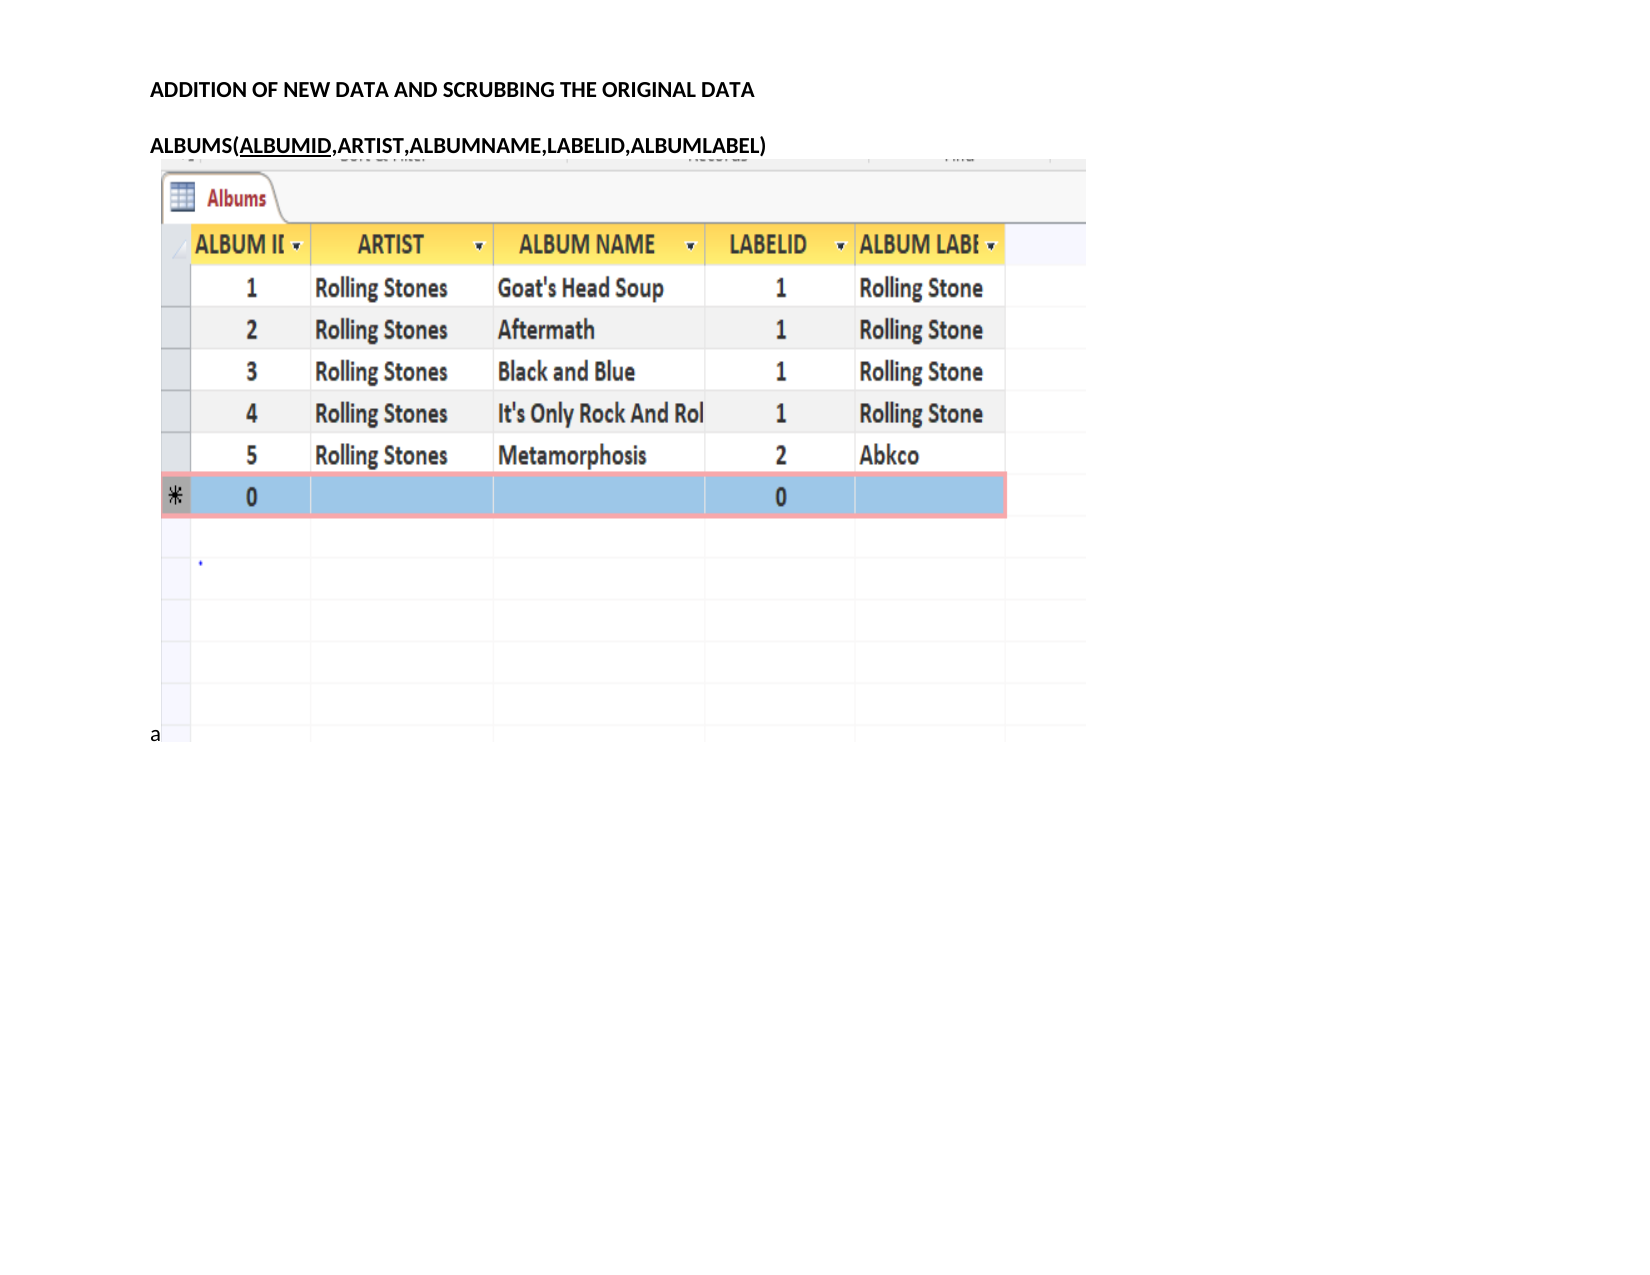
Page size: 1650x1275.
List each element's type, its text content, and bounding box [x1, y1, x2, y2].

picture [161, 159, 1086, 742]
